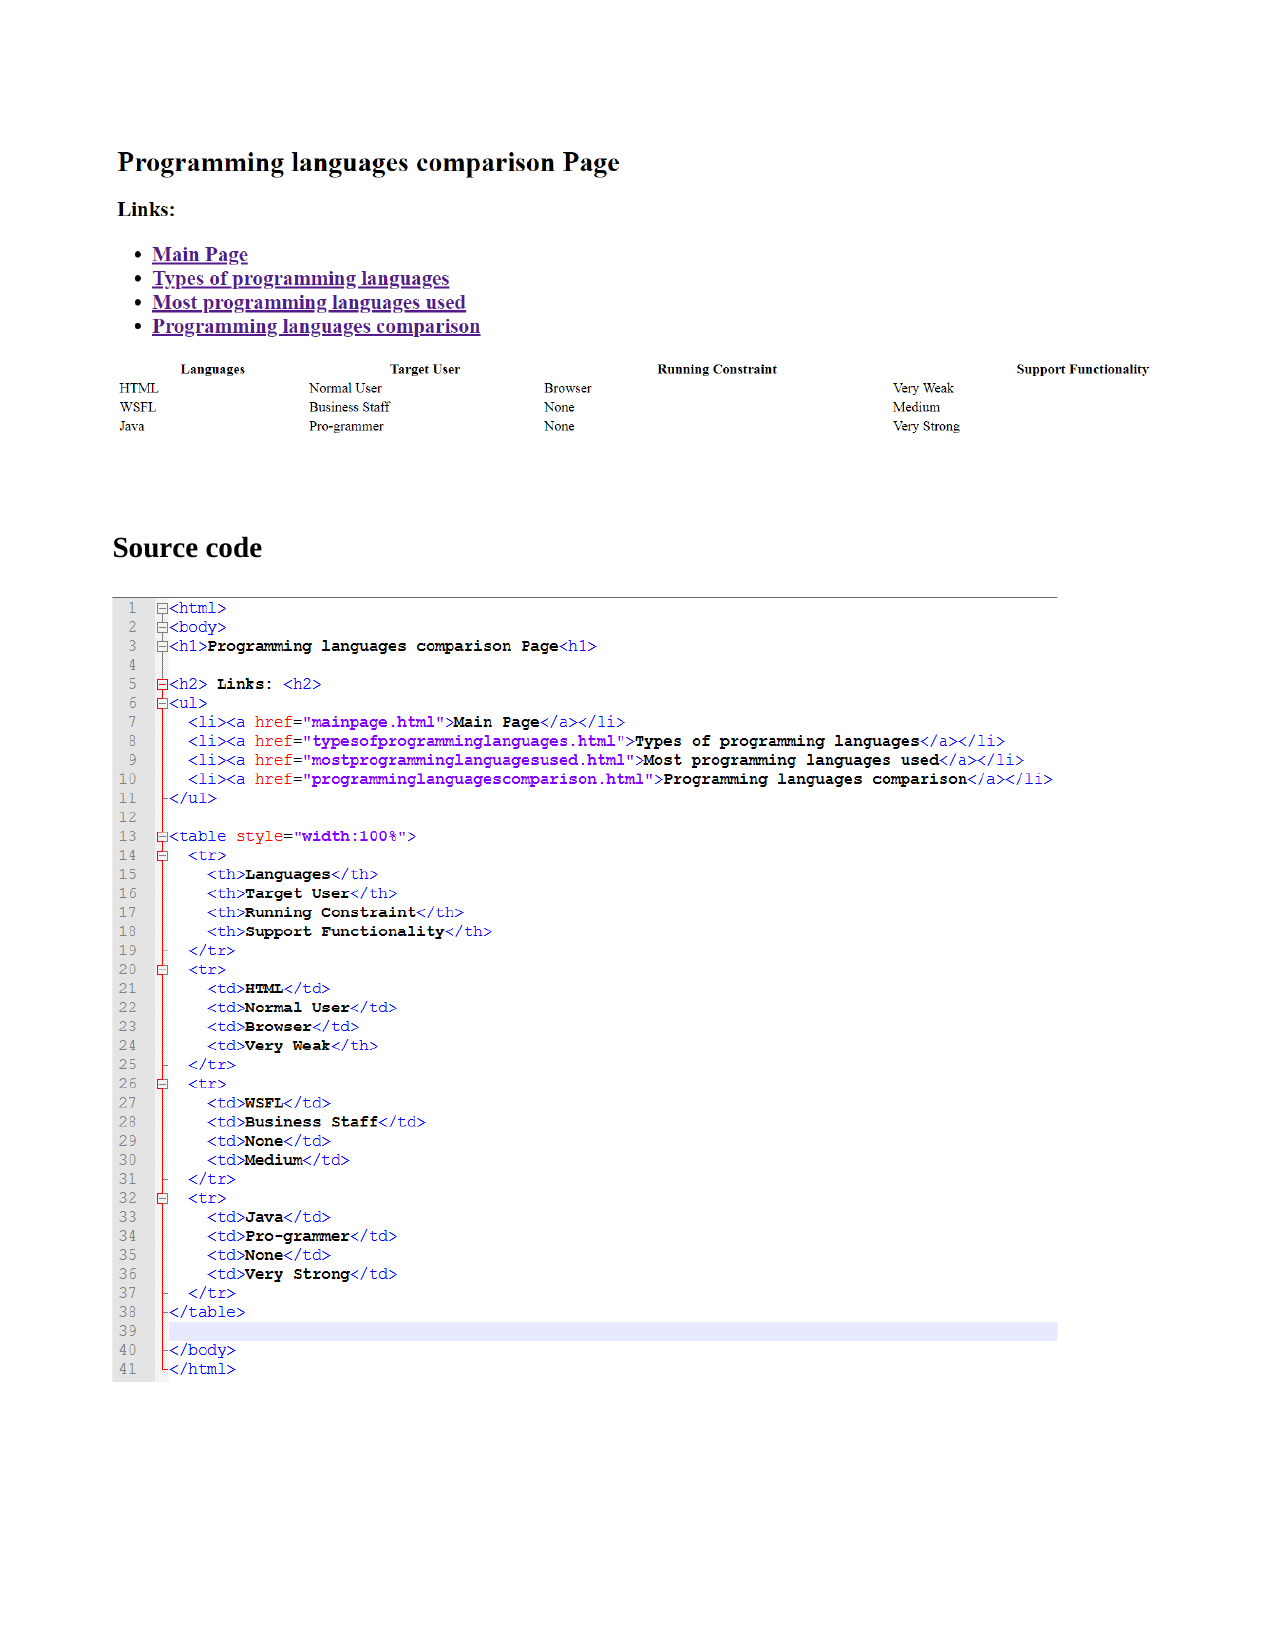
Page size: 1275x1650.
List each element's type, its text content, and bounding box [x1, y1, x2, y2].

picture [112, 147, 1156, 442]
picture [112, 597, 1058, 1382]
text Source code [112, 530, 1163, 564]
